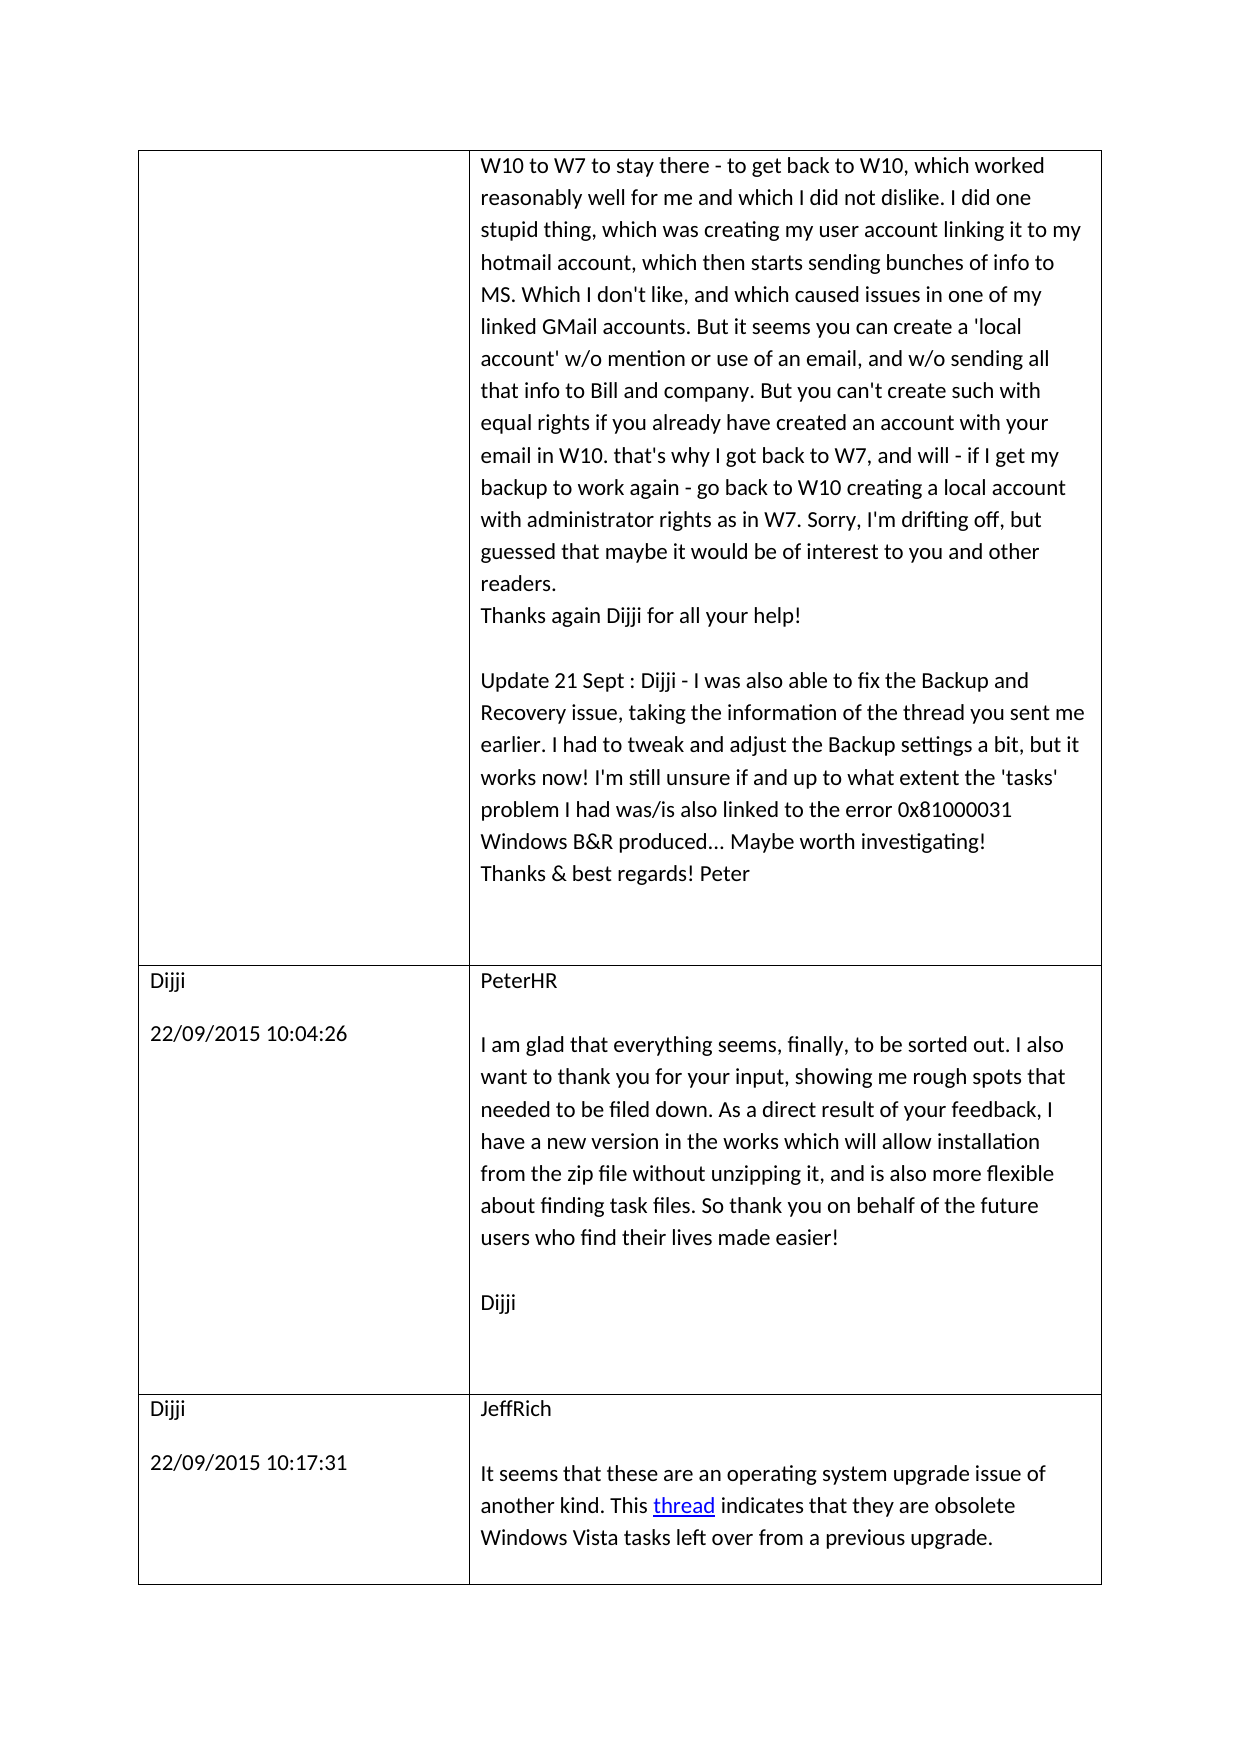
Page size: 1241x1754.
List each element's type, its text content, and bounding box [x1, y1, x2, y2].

table_cell PeterHR I am glad that everything seems, finally, to be sorted out. I also want to thank you for your input, showing me rough spots that needed to be filed down. As a direct result of your feedback, I have a new version in the works which will allow installation from the zip file without unzipping it, and is also more flexible about finding task files. So thank you on behalf of the future users who find their lives made easier! Dijji [470, 966, 1101, 1393]
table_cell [470, 1395, 1101, 1583]
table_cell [139, 1395, 469, 1583]
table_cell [139, 151, 469, 965]
table_cell Dijji 22/09/2015 10:04:26 [139, 966, 469, 1393]
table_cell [470, 151, 1101, 965]
